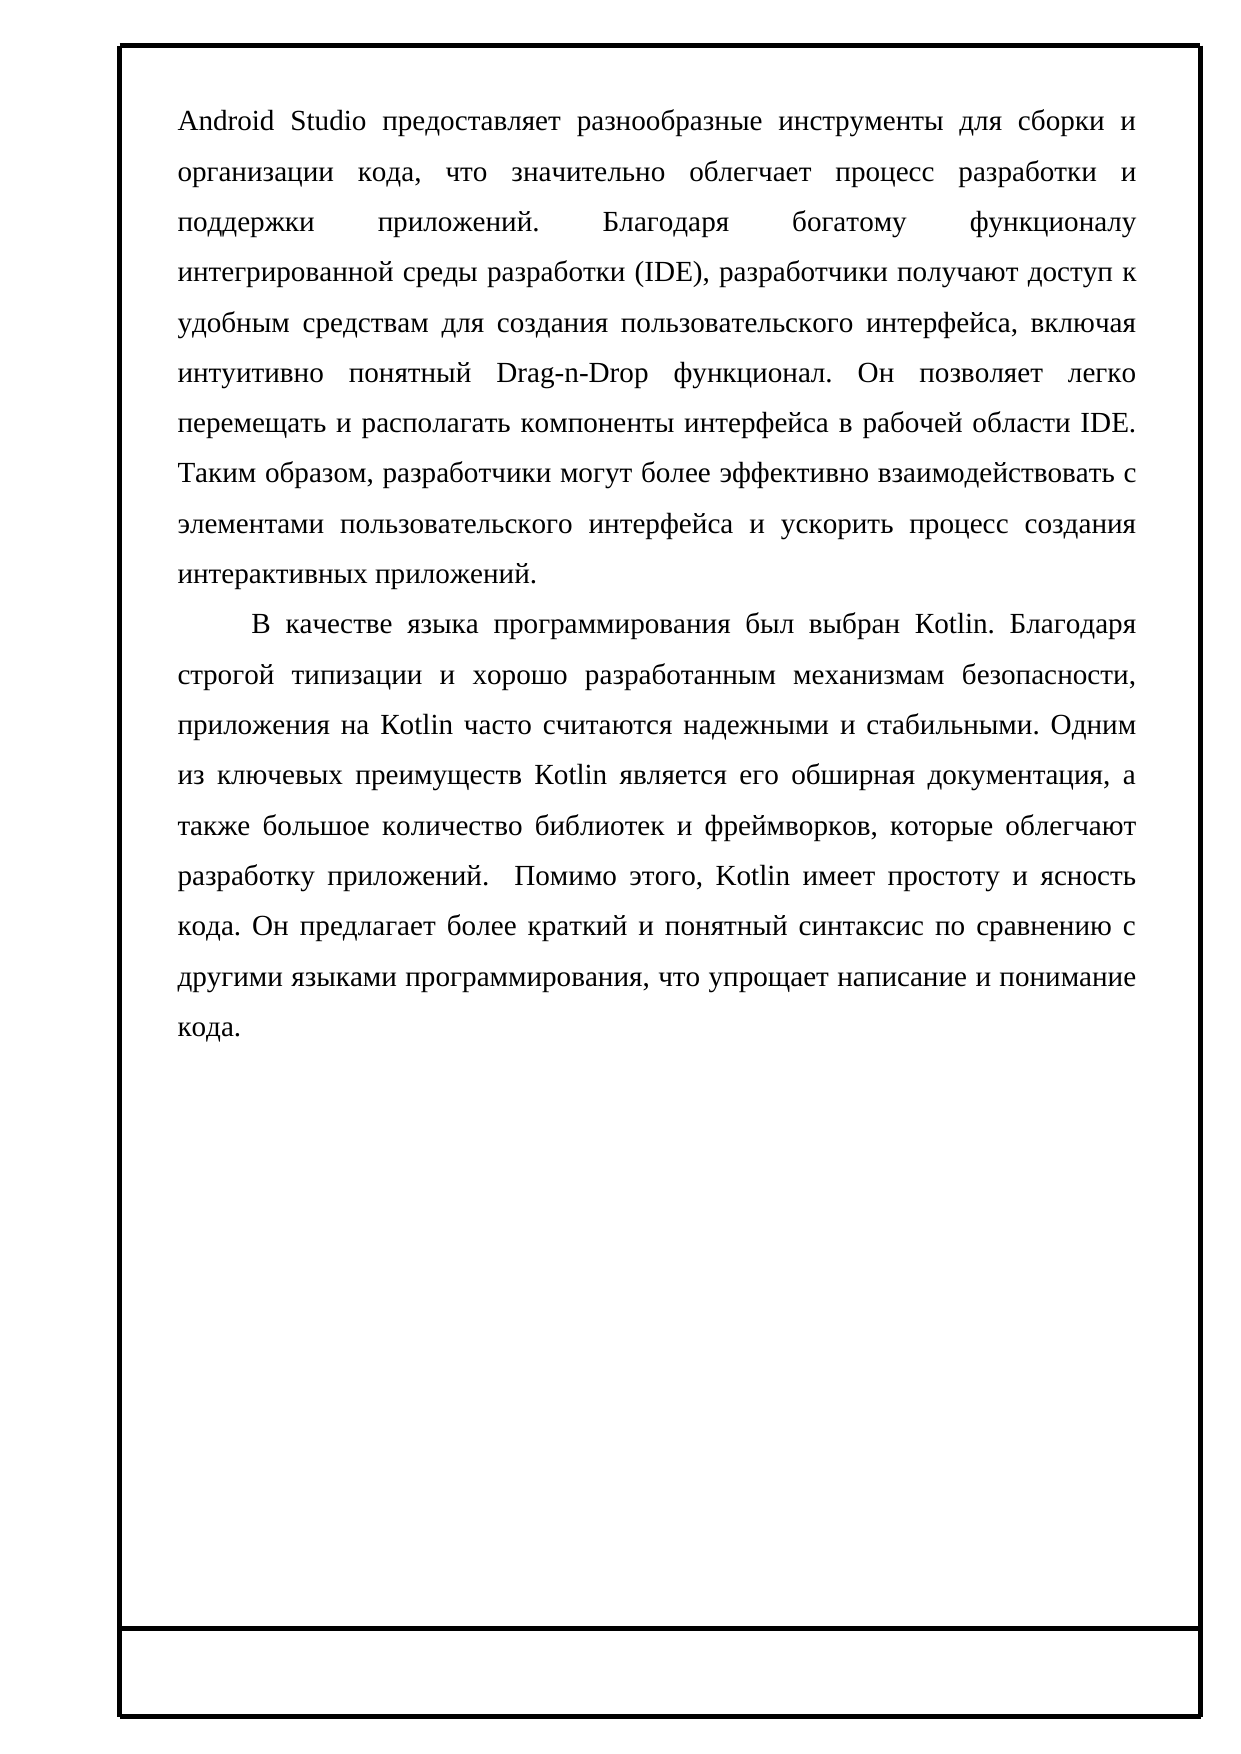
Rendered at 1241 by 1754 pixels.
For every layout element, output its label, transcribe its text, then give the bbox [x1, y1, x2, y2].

text В качестве языка программирования был выбран Кotlin. Благодаря строгой типизации и хорошо разработанным механизмам безопасности, приложения на Кotlin часто считаются надежными и стабильными. Одним из ключевых преимуществ Кotlin является его обширная документация, а также большое количество библиотек и фреймворков, которые облегчают разработку приложений. Помимо этого, Kotlin имеет простоту и ясность кода. Он предлагает более краткий и понятный синтаксис по сравнению с другими языками программирования, что упрощает написание и понимание кода. [177, 607, 1137, 1043]
text Android Studio предоставляет разнообразные инструменты для сборки и организации кода, что значительно облегчает процесс разработки и поддержки приложений. Благодаря богатому функционалу интегрированной среды разработки (IDE), разработчики получают доступ к удобным средствам для создания пользовательского интерфейса, включая интуитивно понятный Drag-n-Drop функционал. Он позволяет легко перемещать и располагать компоненты интерфейса в рабочей области IDE. Таким образом, разработчики могут более эффективно взаимодействовать с элементами пользовательского интерфейса и ускорить процесс создания интерактивных приложений. [177, 103, 1137, 590]
